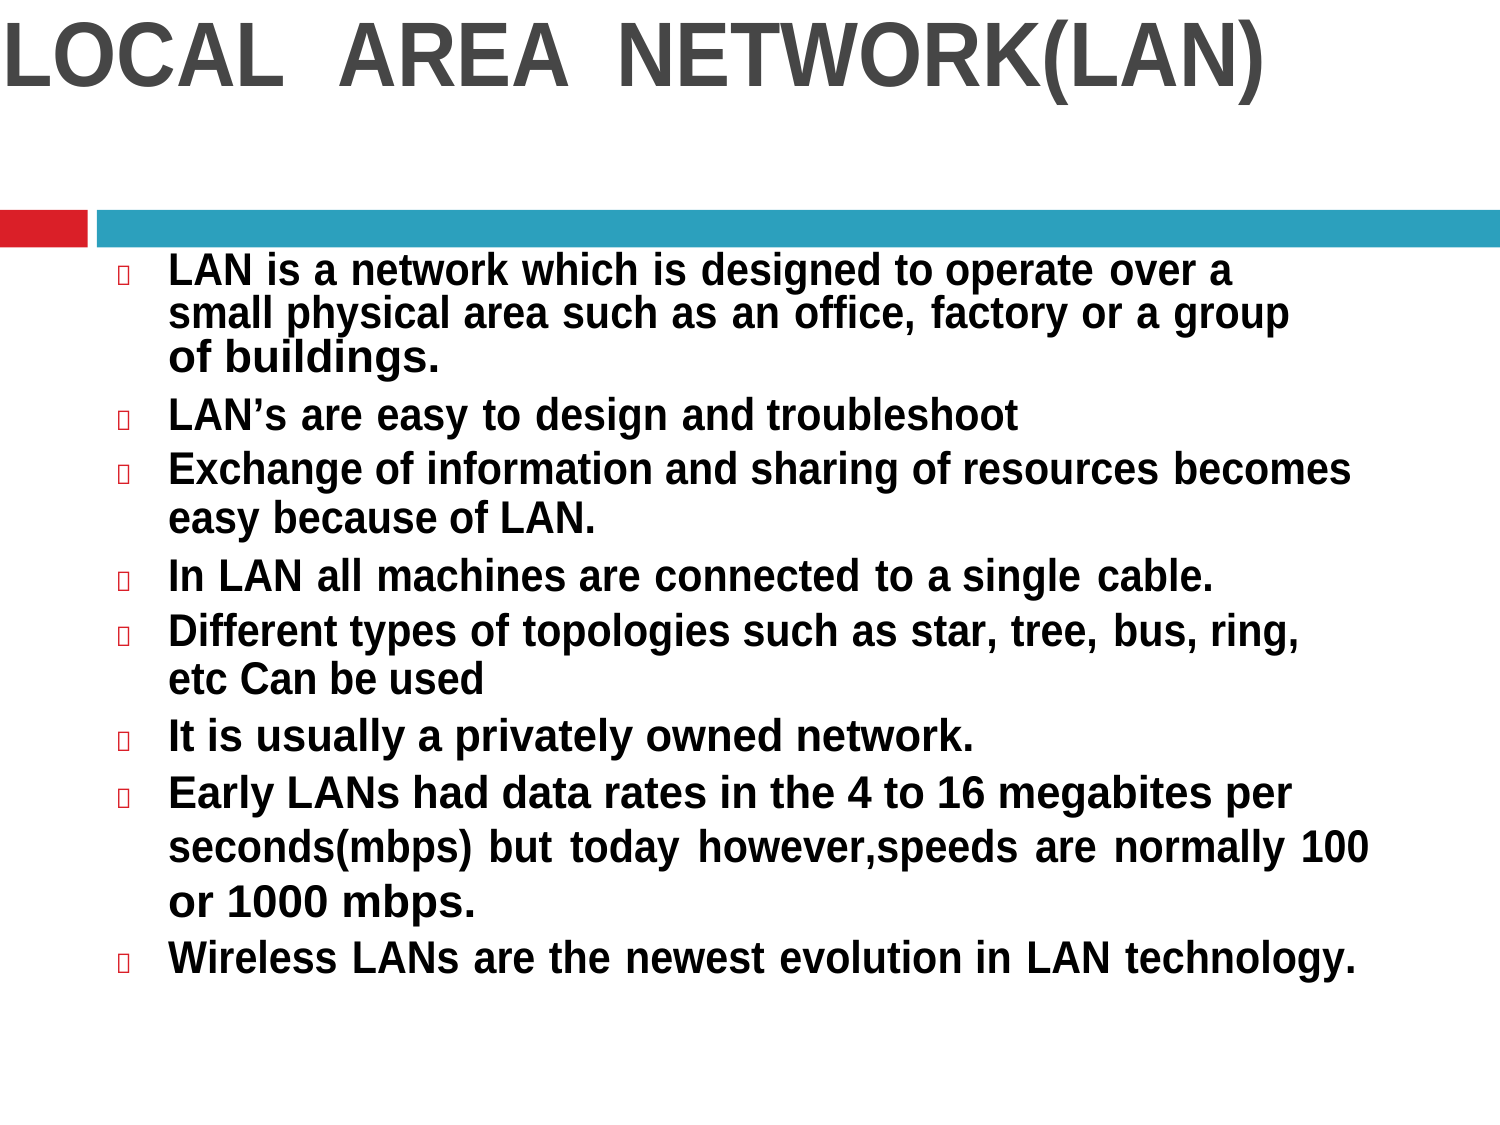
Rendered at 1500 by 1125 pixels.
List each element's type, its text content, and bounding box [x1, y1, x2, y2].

list Different types of topologies such as star, tree, bus, ring, [115, 607, 1500, 656]
list Early LANs had data rates in the 4 to 16 megabites per seconds(mbps) but today however,speeds are normally 100 or 1000 mbps. [115, 766, 1372, 927]
list LAN’s are easy to design and troubleshoot [115, 387, 1500, 440]
list LAN is a network which is designed to operate over a small physical area such as an office, factory or a group of buildings. [115, 251, 1304, 382]
list Exchange of information and sharing of resources becomes [115, 446, 1500, 494]
list Wireless LANs are the newest evolution in LAN technology. [115, 931, 1500, 984]
list It is usually a privately owned network. [115, 708, 1500, 761]
text easy because of LAN. [168, 494, 1500, 543]
text etc Can be used [168, 656, 1500, 704]
list In LAN all machines are connected to a single cable. [115, 548, 1500, 601]
